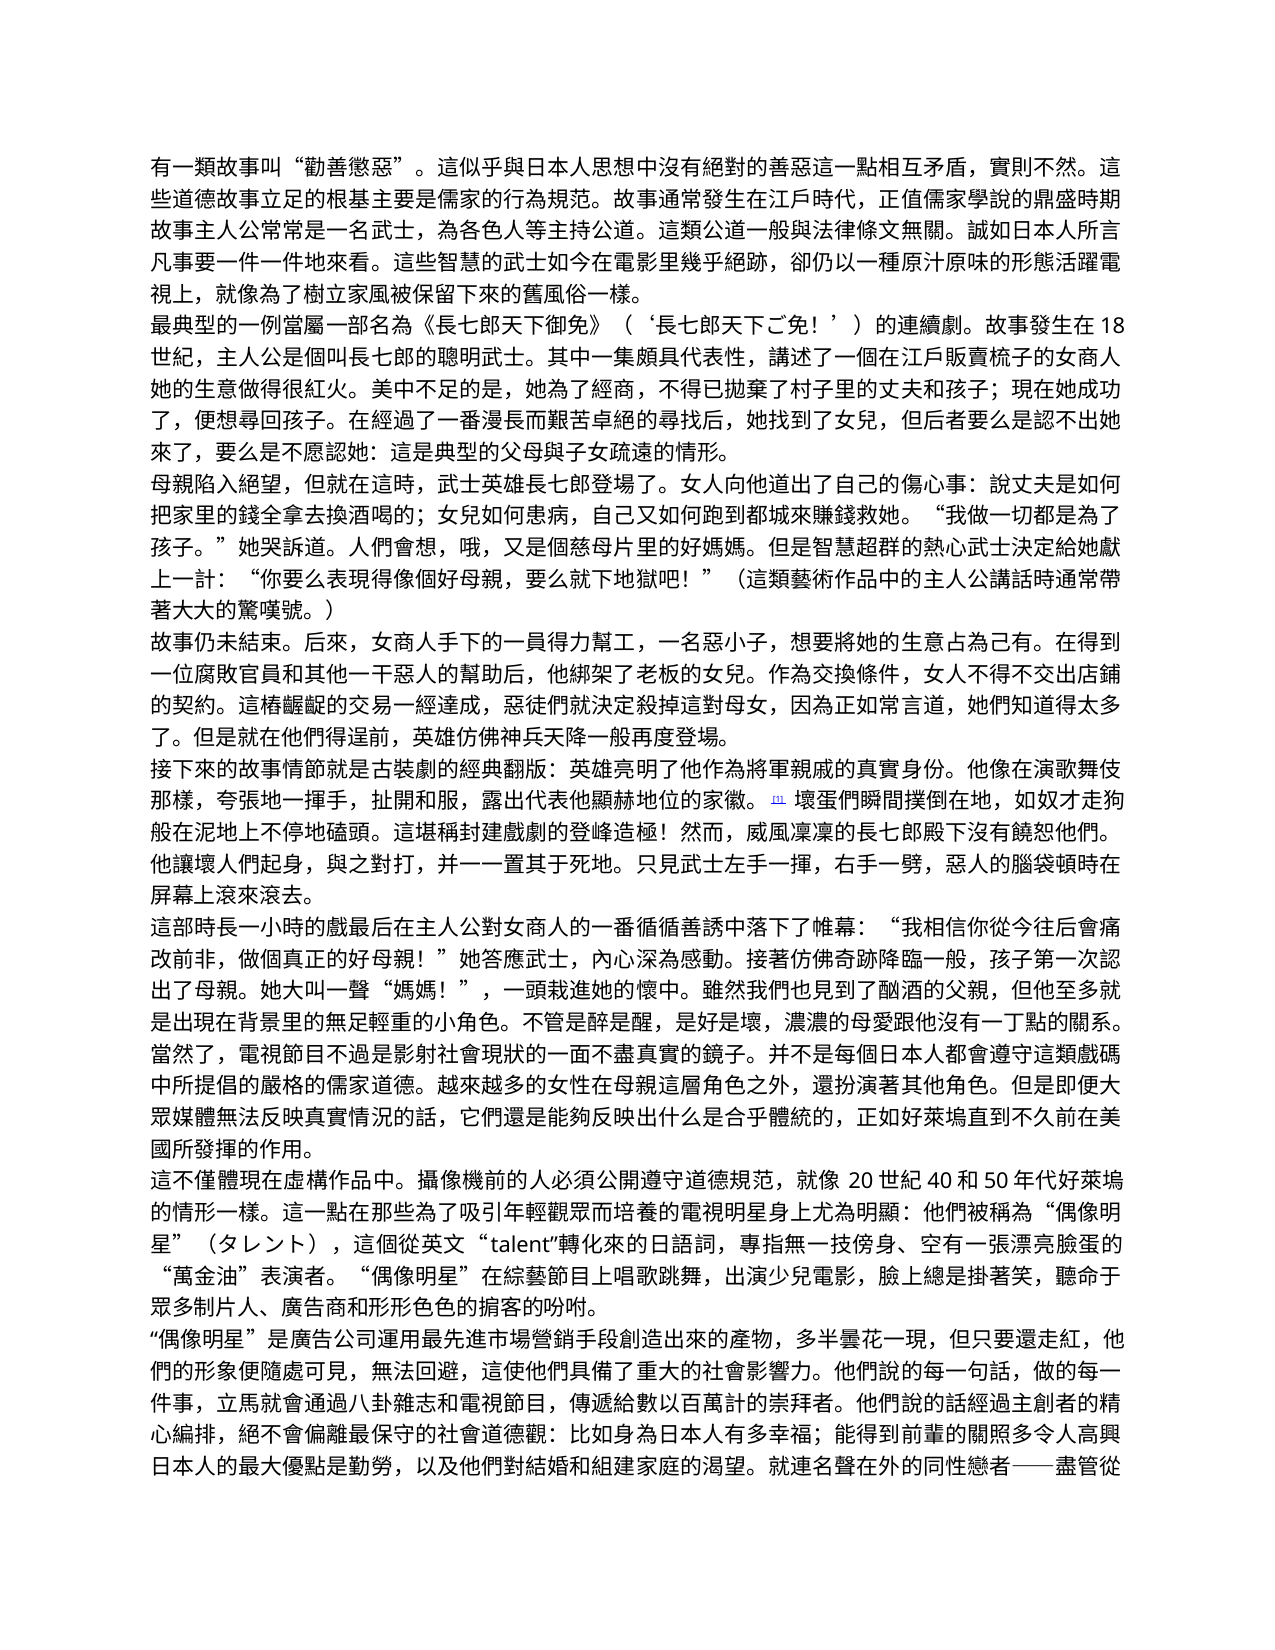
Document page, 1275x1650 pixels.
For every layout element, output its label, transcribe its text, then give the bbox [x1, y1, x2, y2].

text 這不僅體現在虛構作品中。攝像機前的人必須公開遵守道德規范，就像20世紀40和50年代好萊塢的情形一樣。這一點在那些為了吸引年輕觀眾而培養的電視明星身上尤為明顯：他們被稱為“偶像明星”（タレント），這個從英文“talent”轉化來的日語詞，專指無一技傍身、空有一張漂亮臉蛋的“萬金油”表演者。“偶像明星”在綜藝節目上唱歌跳舞，出演少兒電影，臉上總是掛著笑，聽命于眾多制片人、廣告商和形形色色的掮客的吩咐。 [150, 1163, 1125, 1322]
text 母親陷入絕望，但就在這時，武士英雄長七郎登場了。女人向他道出了自己的傷心事：說丈夫是如何把家里的錢全拿去換酒喝的；女兒如何患病，自己又如何跑到都城來賺錢救她。“我做一切都是為了孩子。”她哭訴道。人們會想，哦，又是個慈母片里的好媽媽。但是智慧超群的熱心武士決定給她獻上一計：“你要么表現得像個好母親，要么就下地獄吧！”（這類藝術作品中的主人公講話時通常帶著大大的驚嘆號。） [150, 467, 1125, 625]
text 有一類故事叫“勸善懲惡”。這似乎與日本人思想中沒有絕對的善惡這一點相互矛盾，實則不然。這些道德故事立足的根基主要是儒家的行為規范。故事通常發生在江戶時代，正值儒家學說的鼎盛時期，故事主人公常常是一名武士，為各色人等主持公道。這類公道一般與法律條文無關。誠如日本人所言，凡事要一件一件地來看。這些智慧的武士如今在電影里幾乎絕跡，卻仍以一種原汁原味的形態活躍電視上，就像為了樹立家風被保留下來的舊風俗一樣。 [150, 150, 1125, 308]
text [150, 1322, 1125, 1481]
text 這部時長一小時的戲最后在主人公對女商人的一番循循善誘中落下了帷幕：“我相信你從今往后會痛改前非，做個真正的好母親！”她答應武士，內心深為感動。接著仿佛奇跡降臨一般，孩子第一次認出了母親。她大叫一聲“媽媽！”，一頭栽進她的懷中。雖然我們也見到了酗酒的父親，但他至多就是出現在背景里的無足輕重的小角色。不管是醉是醒，是好是壞，濃濃的母愛跟他沒有一丁點的關系。 [150, 910, 1125, 1037]
text 最典型的一例當屬一部名為《長七郎天下御免》（‘長七郎天下ご免！’）的連續劇。故事發生在18世紀，主人公是個叫長七郎的聰明武士。其中一集頗具代表性，講述了一個在江戶販賣梳子的女商人，她的生意做得很紅火。美中不足的是，她為了經商，不得已拋棄了村子里的丈夫和孩子；現在她成功了，便想尋回孩子。在經過了一番漫長而艱苦卓絕的尋找后，她找到了女兒，但后者要么是認不出她來了，要么是不愿認她：這是典型的父母與子女疏遠的情形。 [150, 308, 1125, 467]
text 接下來的故事情節就是古裝劇的經典翻版：英雄亮明了他作為將軍親戚的真實身份。他像在演歌舞伎那樣，夸張地一揮手，扯開和服，露出代表他顯赫地位的家徽。 [1] 壞蛋們瞬間撲倒在地，如奴才走狗般在泥地上不停地磕頭。這堪稱封建戲劇的登峰造極！然而，威風凜凜的長七郎殿下沒有饒恕他們。他讓壞人們起身，與之對打，并一一置其于死地。只見武士左手一揮，右手一劈，惡人的腦袋頓時在屏幕上滾來滾去。 [150, 752, 1125, 910]
text 故事仍未結束。后來，女商人手下的一員得力幫工，一名惡小子，想要將她的生意占為己有。在得到一位腐敗官員和其他一干惡人的幫助后，他綁架了老板的女兒。作為交換條件，女人不得不交出店鋪的契約。這樁齷齪的交易一經達成，惡徒們就決定殺掉這對母女，因為正如常言道，她們知道得太多了。但是就在他們得逞前，英雄仿佛神兵天降一般再度登場。 [150, 625, 1125, 752]
text 當然了，電視節目不過是影射社會現狀的一面不盡真實的鏡子。并不是每個日本人都會遵守這類戲碼中所提倡的嚴格的儒家道德。越來越多的女性在母親這層角色之外，還扮演著其他角色。但是即便大眾媒體無法反映真實情況的話，它們還是能夠反映出什么是合乎體統的，正如好萊塢直到不久前在美國所發揮的作用。 [150, 1037, 1125, 1163]
